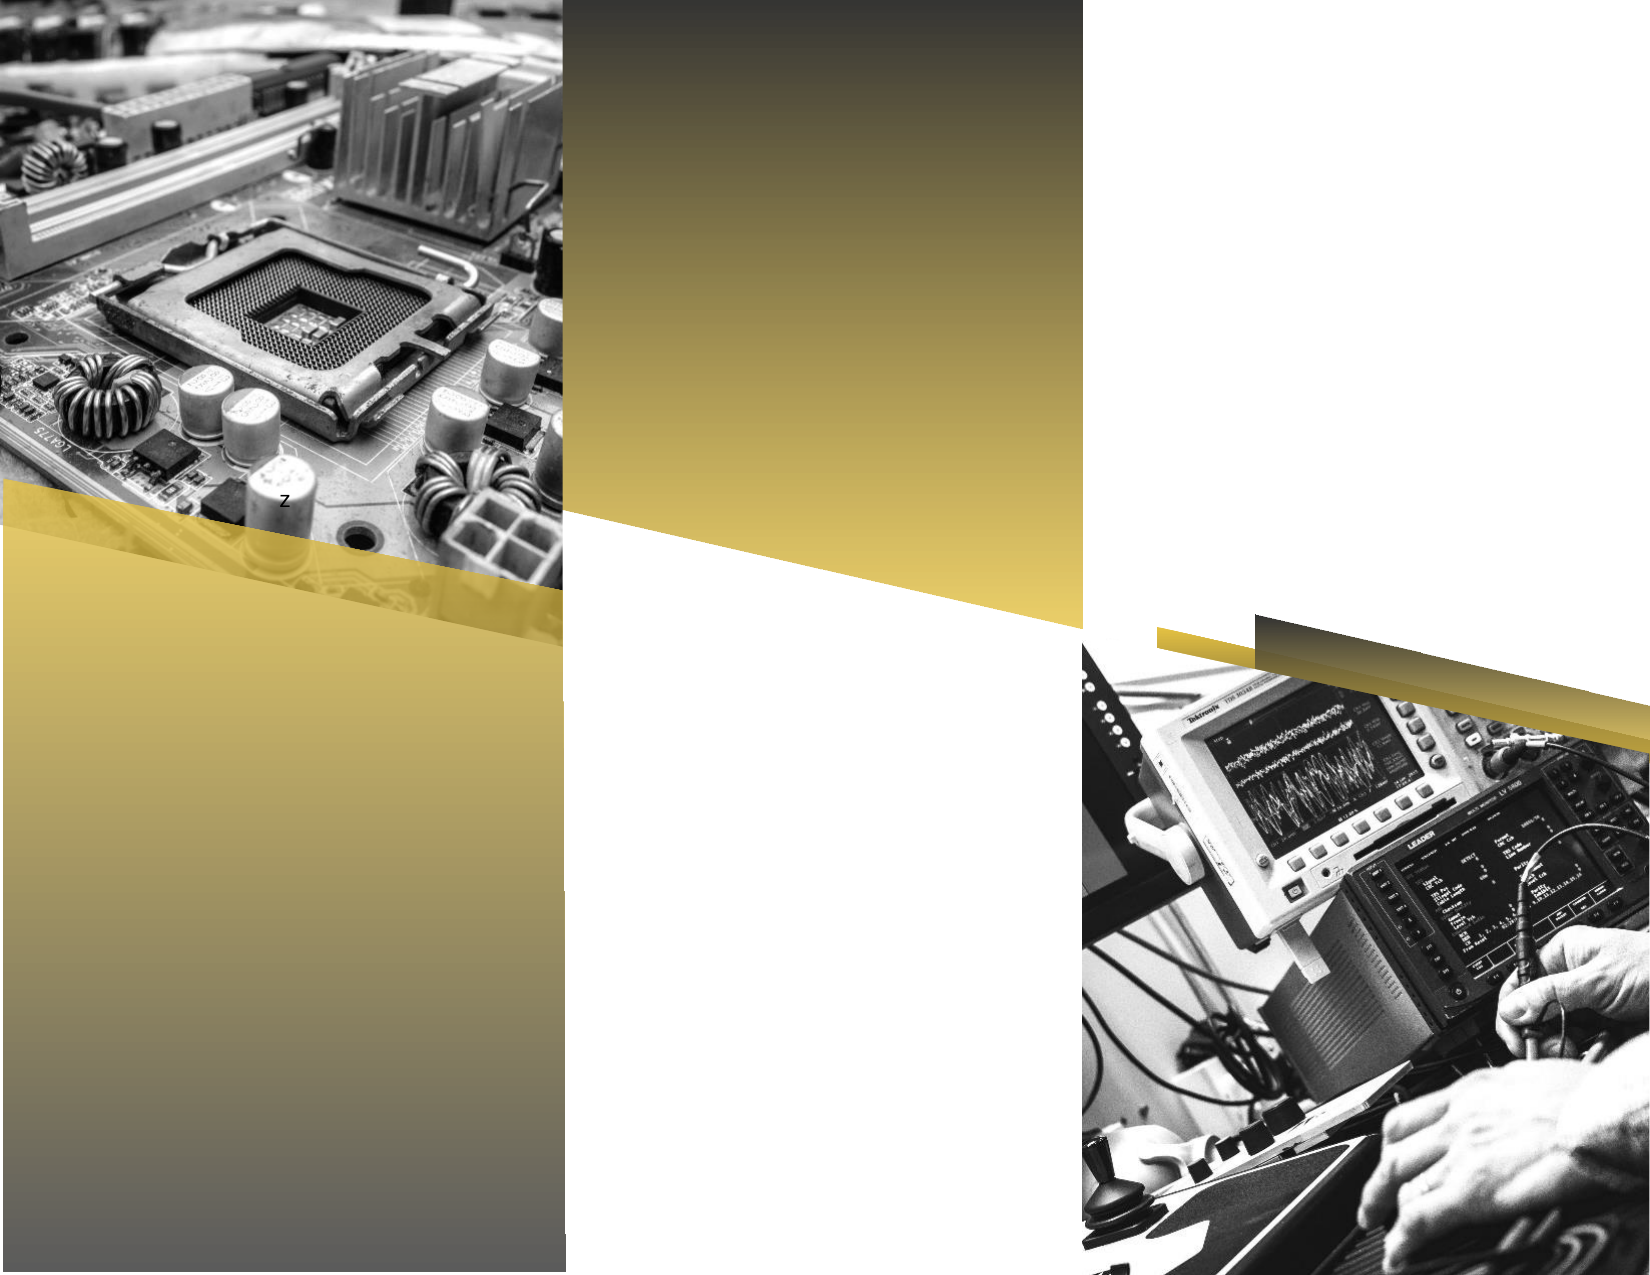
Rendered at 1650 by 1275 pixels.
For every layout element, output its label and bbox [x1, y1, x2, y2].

picture [0, 0, 563, 590]
picture [1082, 632, 1650, 1275]
